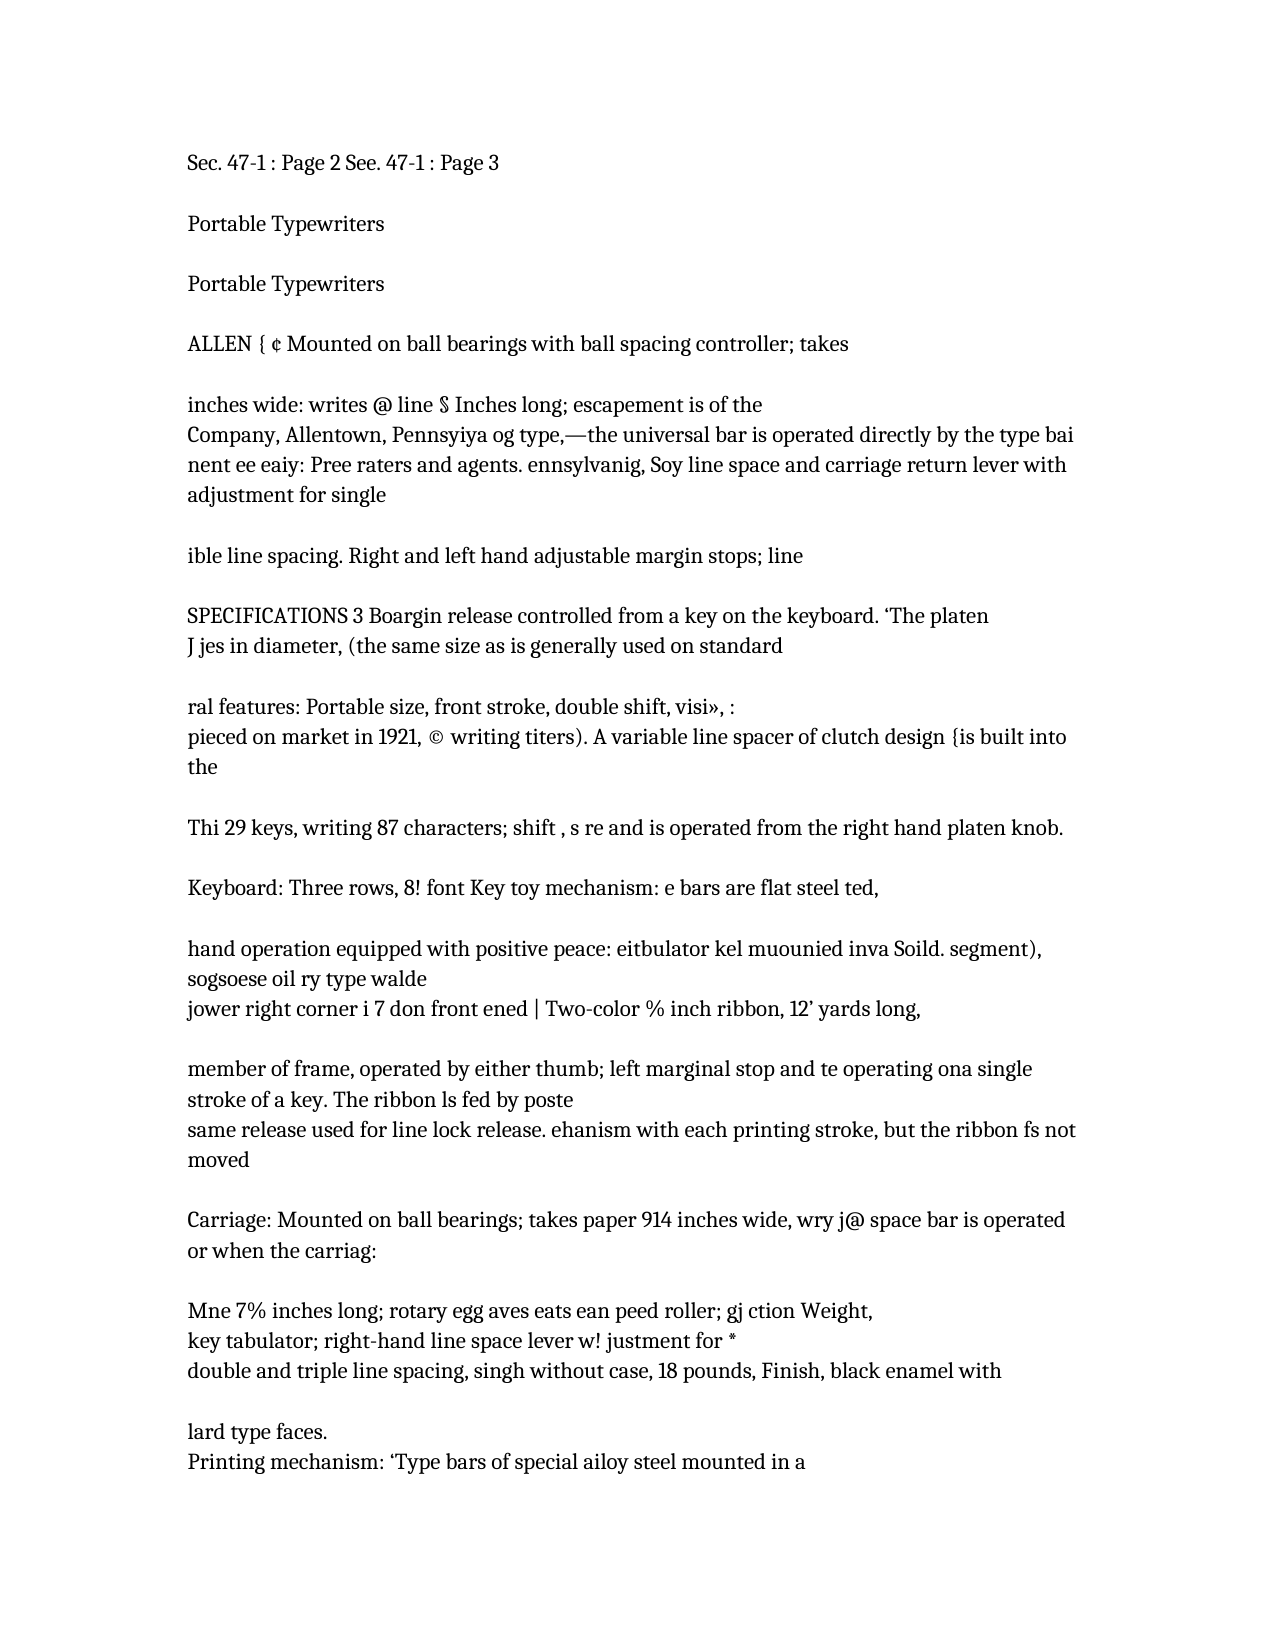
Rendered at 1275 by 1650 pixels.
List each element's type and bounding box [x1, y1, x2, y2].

text [187, 150, 1087, 1475]
